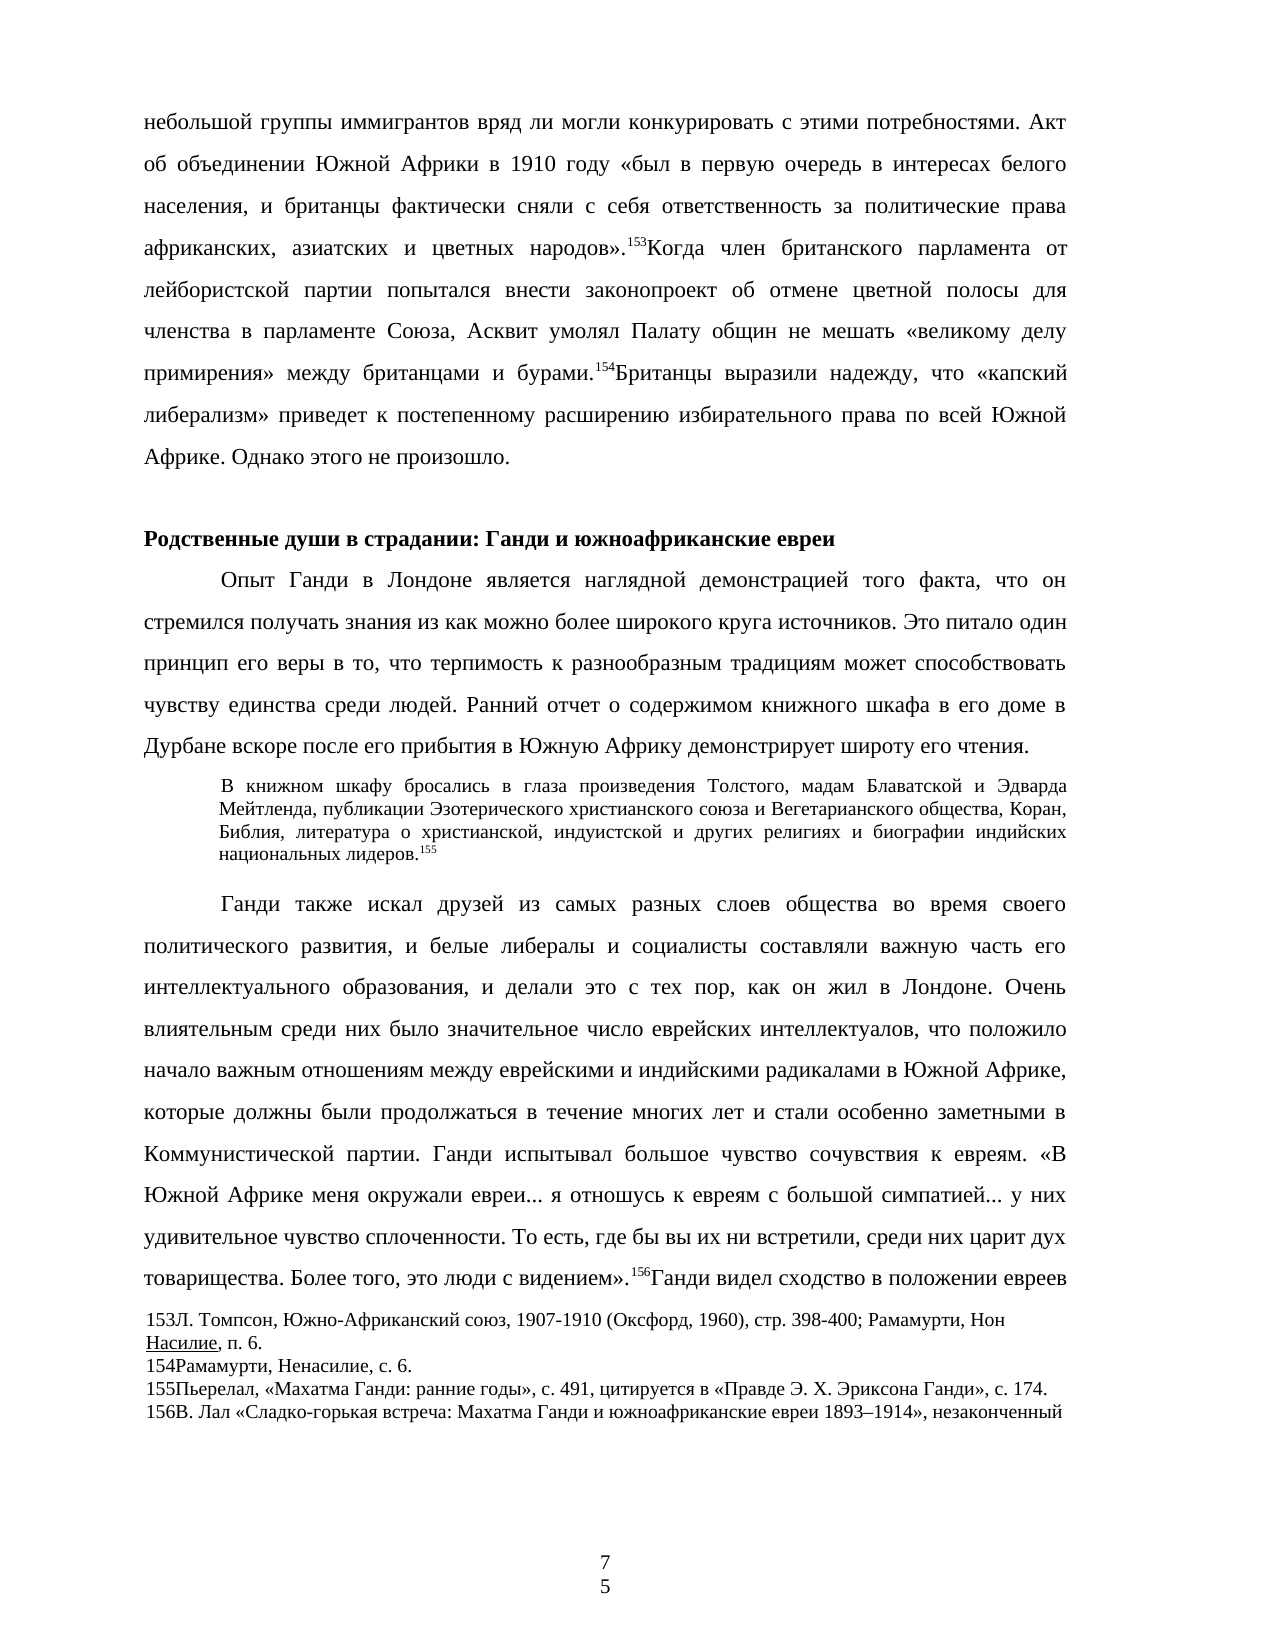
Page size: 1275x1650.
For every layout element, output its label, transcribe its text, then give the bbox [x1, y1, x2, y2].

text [143, 108, 1068, 469]
text Опыт Ганди в Лондоне является наглядной демонстрацией того факта, что он стремился получать знания из как можно более широкого круга источников. Это питало один принцип его веры в то, что терпимость к разнообразным традициям может способствовать чувству единства среди людей. Ранний отчет о содержимом книжного шкафа в его доме в Дурбане вскоре после его прибытия в Южную Африку демонстрирует широту его чтения. [143, 566, 1068, 759]
text В книжном шкафу бросались в глаза произведения Толстого, мадам Блаватской и Эдварда Мейтленда, публикации Эзотерического христианского союза и Вегетарианского общества, Коран, Библия, литература о христианской, индуистской и других религиях и биографии индийских национальных лидеров. [218, 774, 1068, 865]
text Родственные души в страдании: Ганди и южноафриканские евреи [143, 524, 1068, 551]
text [143, 890, 1068, 1291]
